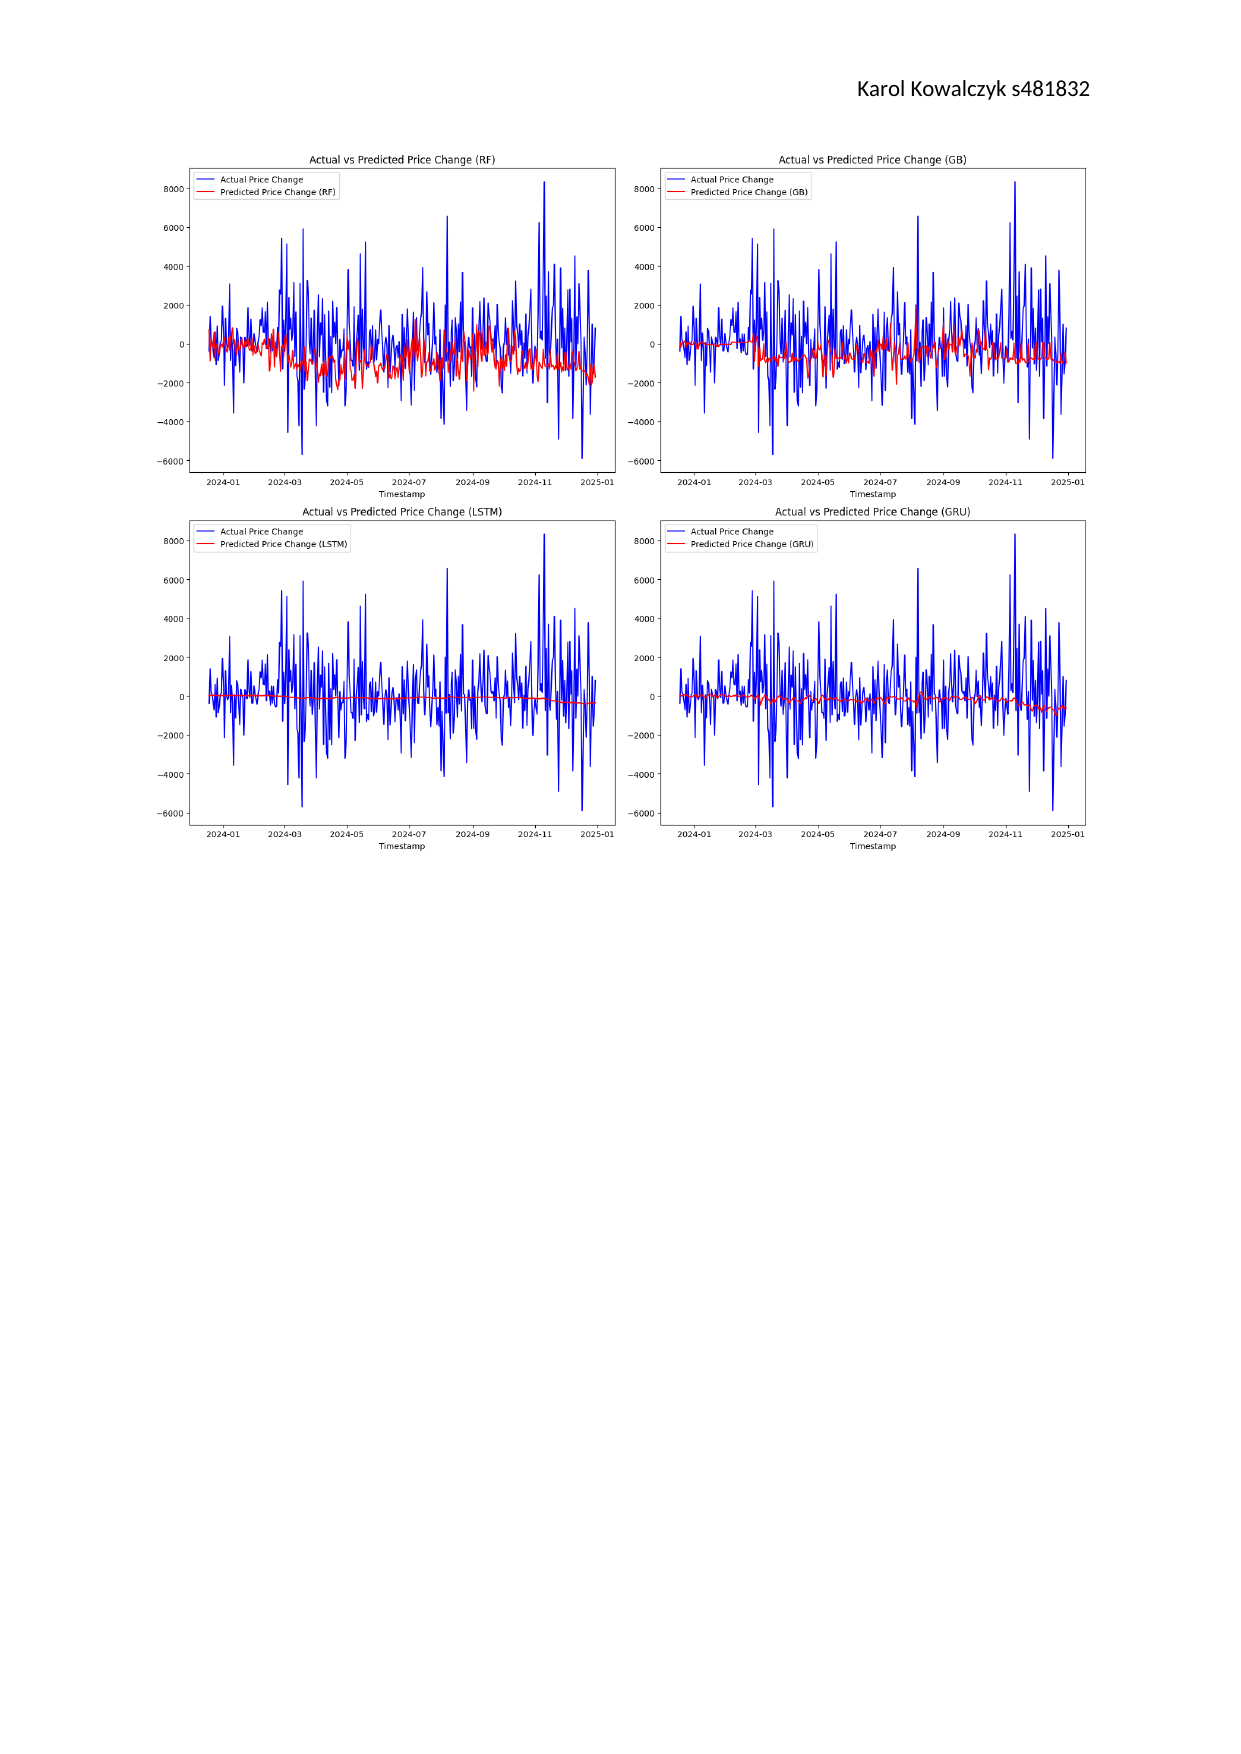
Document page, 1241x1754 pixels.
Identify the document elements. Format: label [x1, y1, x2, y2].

picture [150, 150, 1091, 856]
